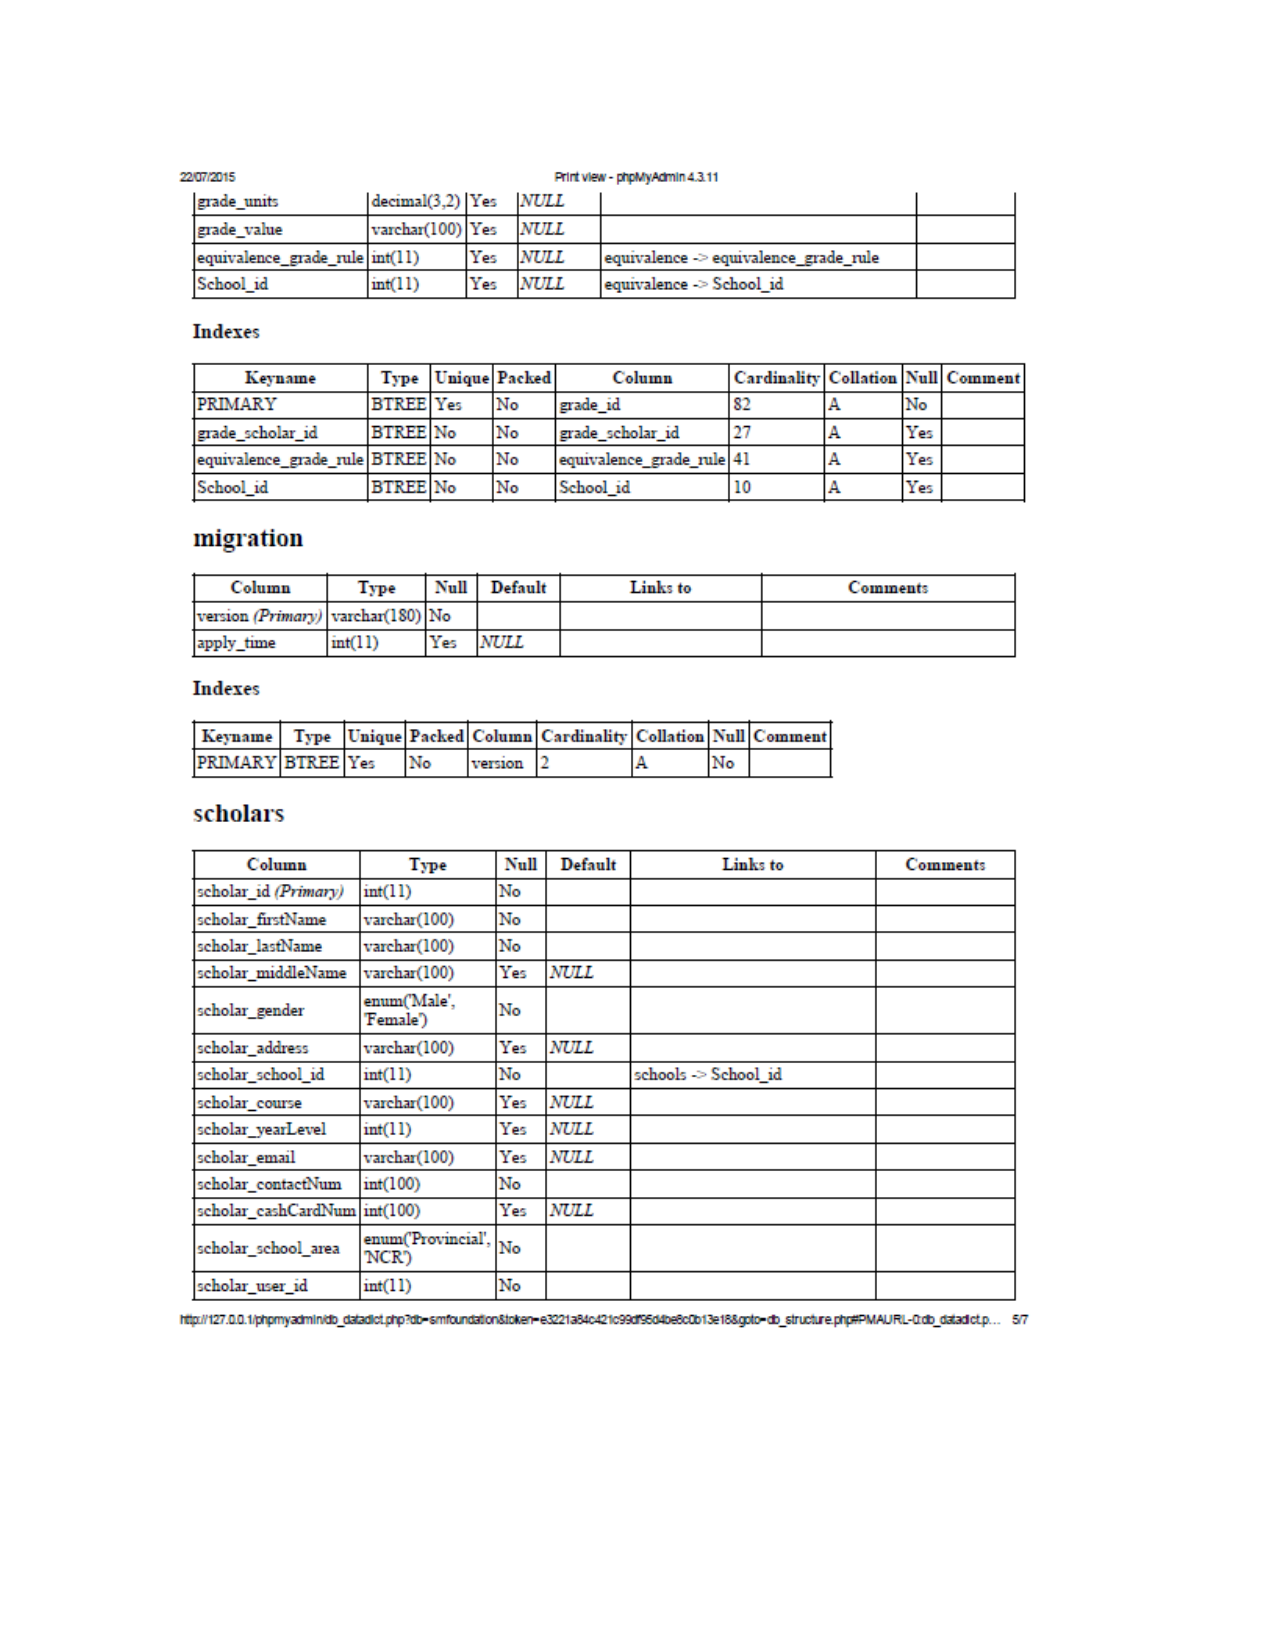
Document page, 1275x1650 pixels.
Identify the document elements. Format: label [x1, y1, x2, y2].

picture [150, 150, 1074, 1351]
